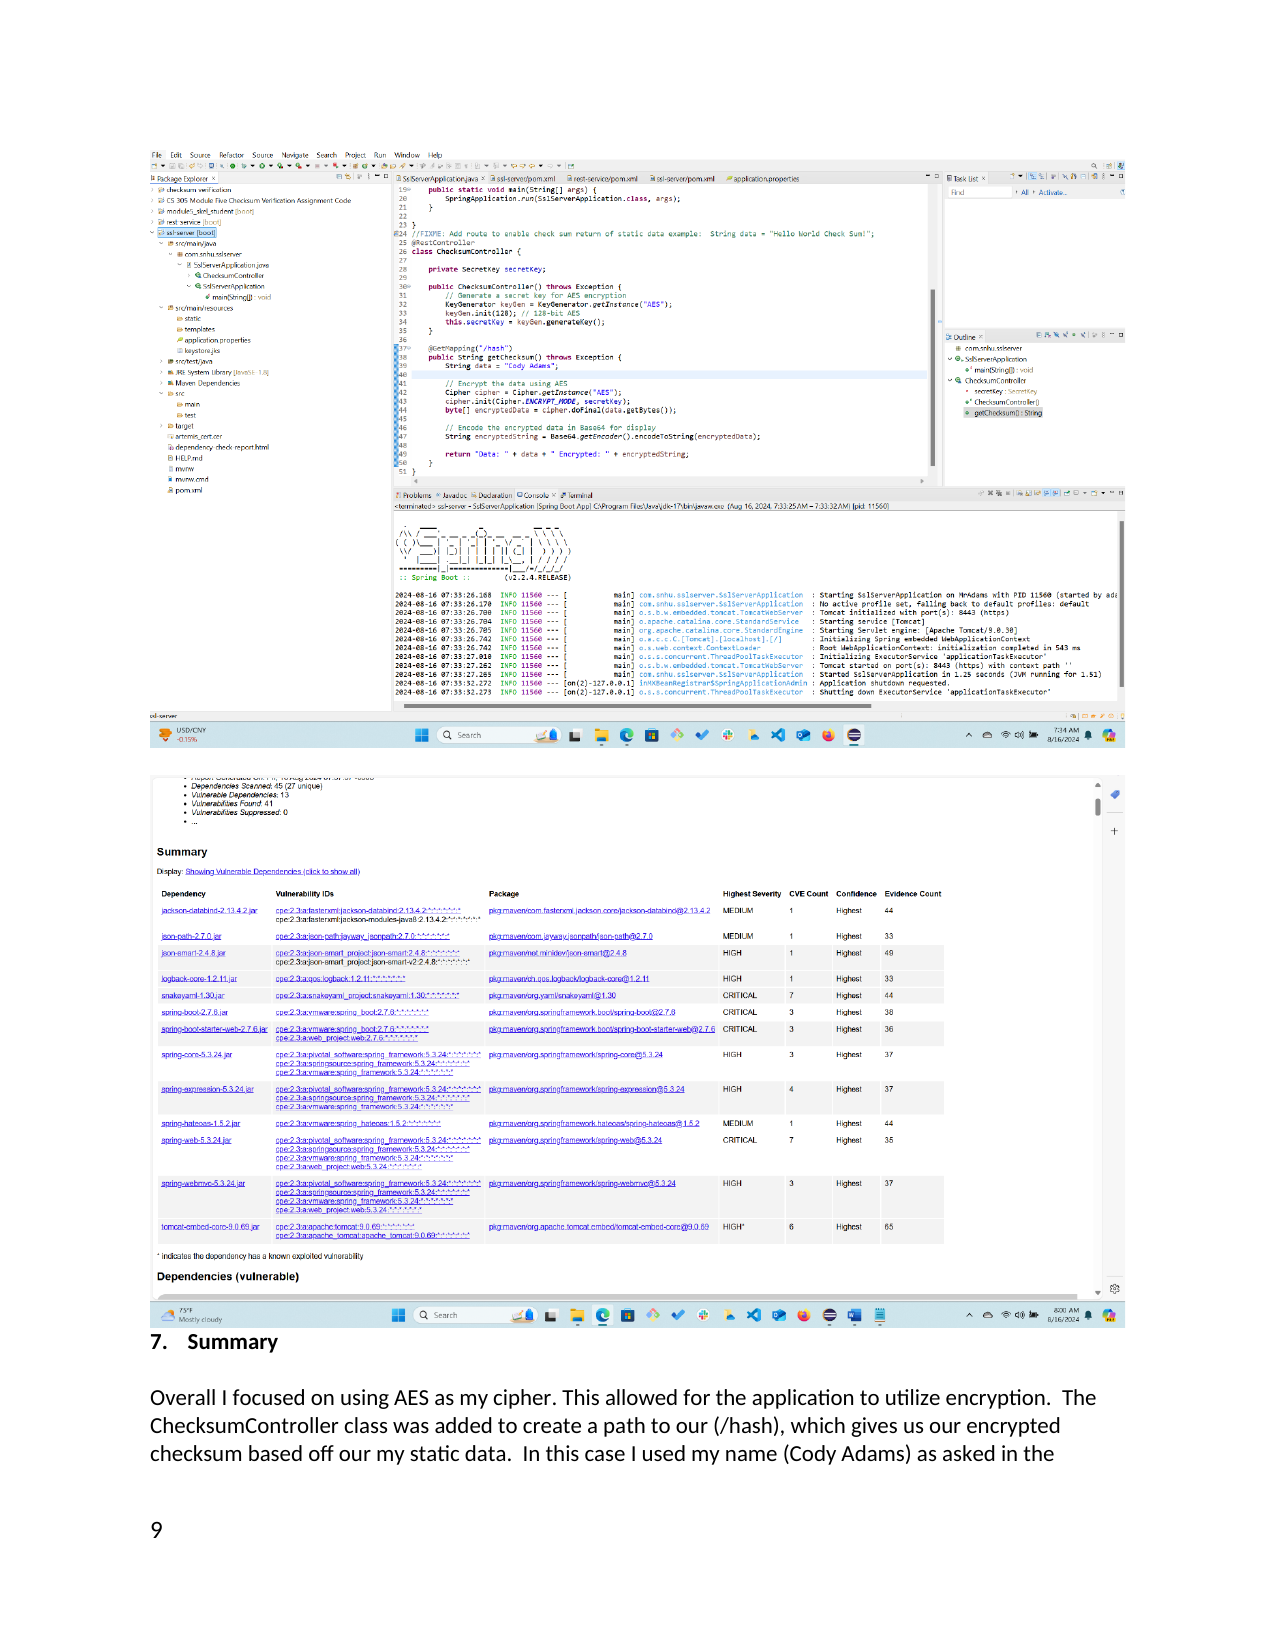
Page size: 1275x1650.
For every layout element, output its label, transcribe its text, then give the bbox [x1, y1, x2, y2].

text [150, 1383, 1125, 1468]
picture [150, 775, 1125, 1328]
picture [150, 150, 1125, 748]
subtitle Summary [150, 1328, 1125, 1356]
